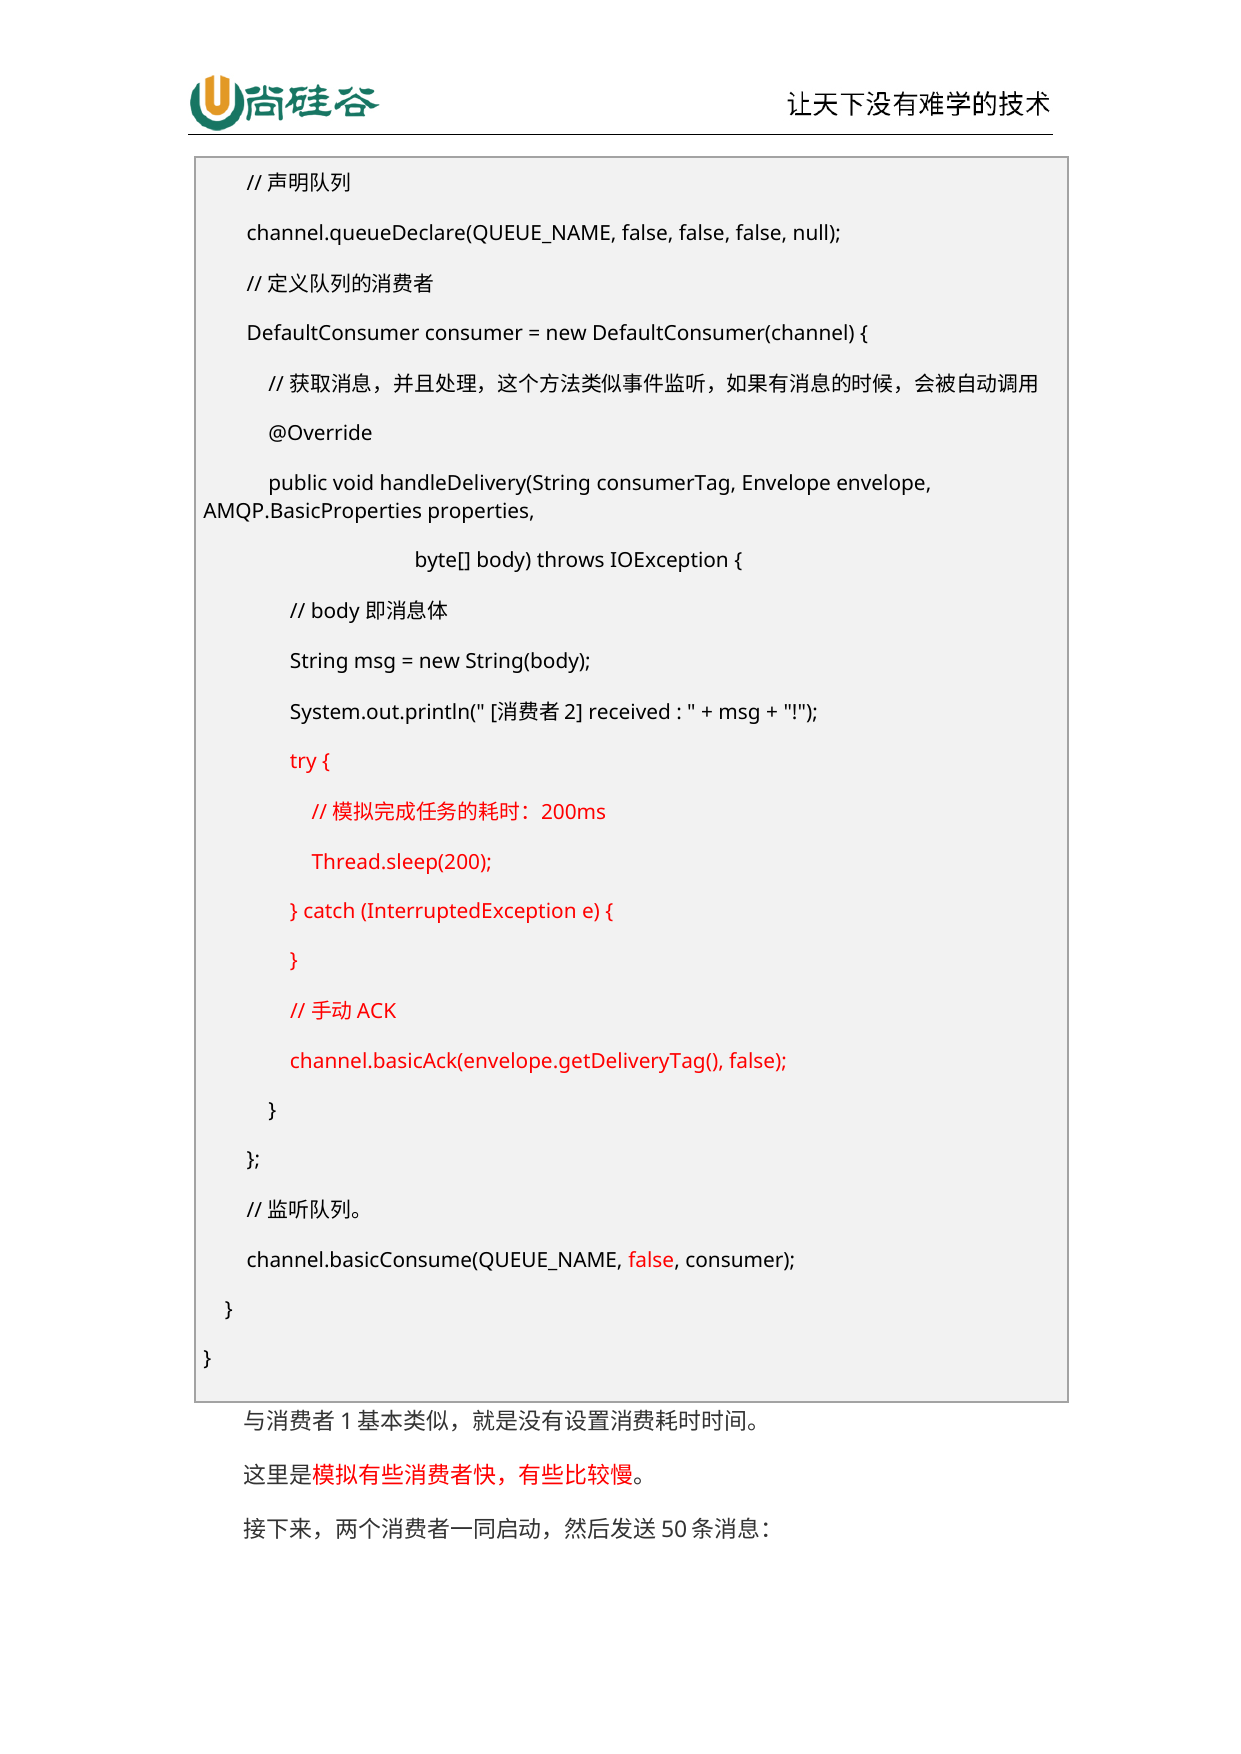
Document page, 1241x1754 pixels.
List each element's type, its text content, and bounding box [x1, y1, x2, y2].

text 这里是模拟有些消费者快，有些比较慢。 [244, 1457, 1053, 1490]
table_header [196, 158, 1067, 1401]
picture [187, 73, 1053, 132]
text 与消费者1基本类似，就是没有设置消费耗时时间。 [244, 1403, 1053, 1436]
text 接下来，两个消费者一同启动，然后发送50条消息： [244, 1511, 1053, 1544]
